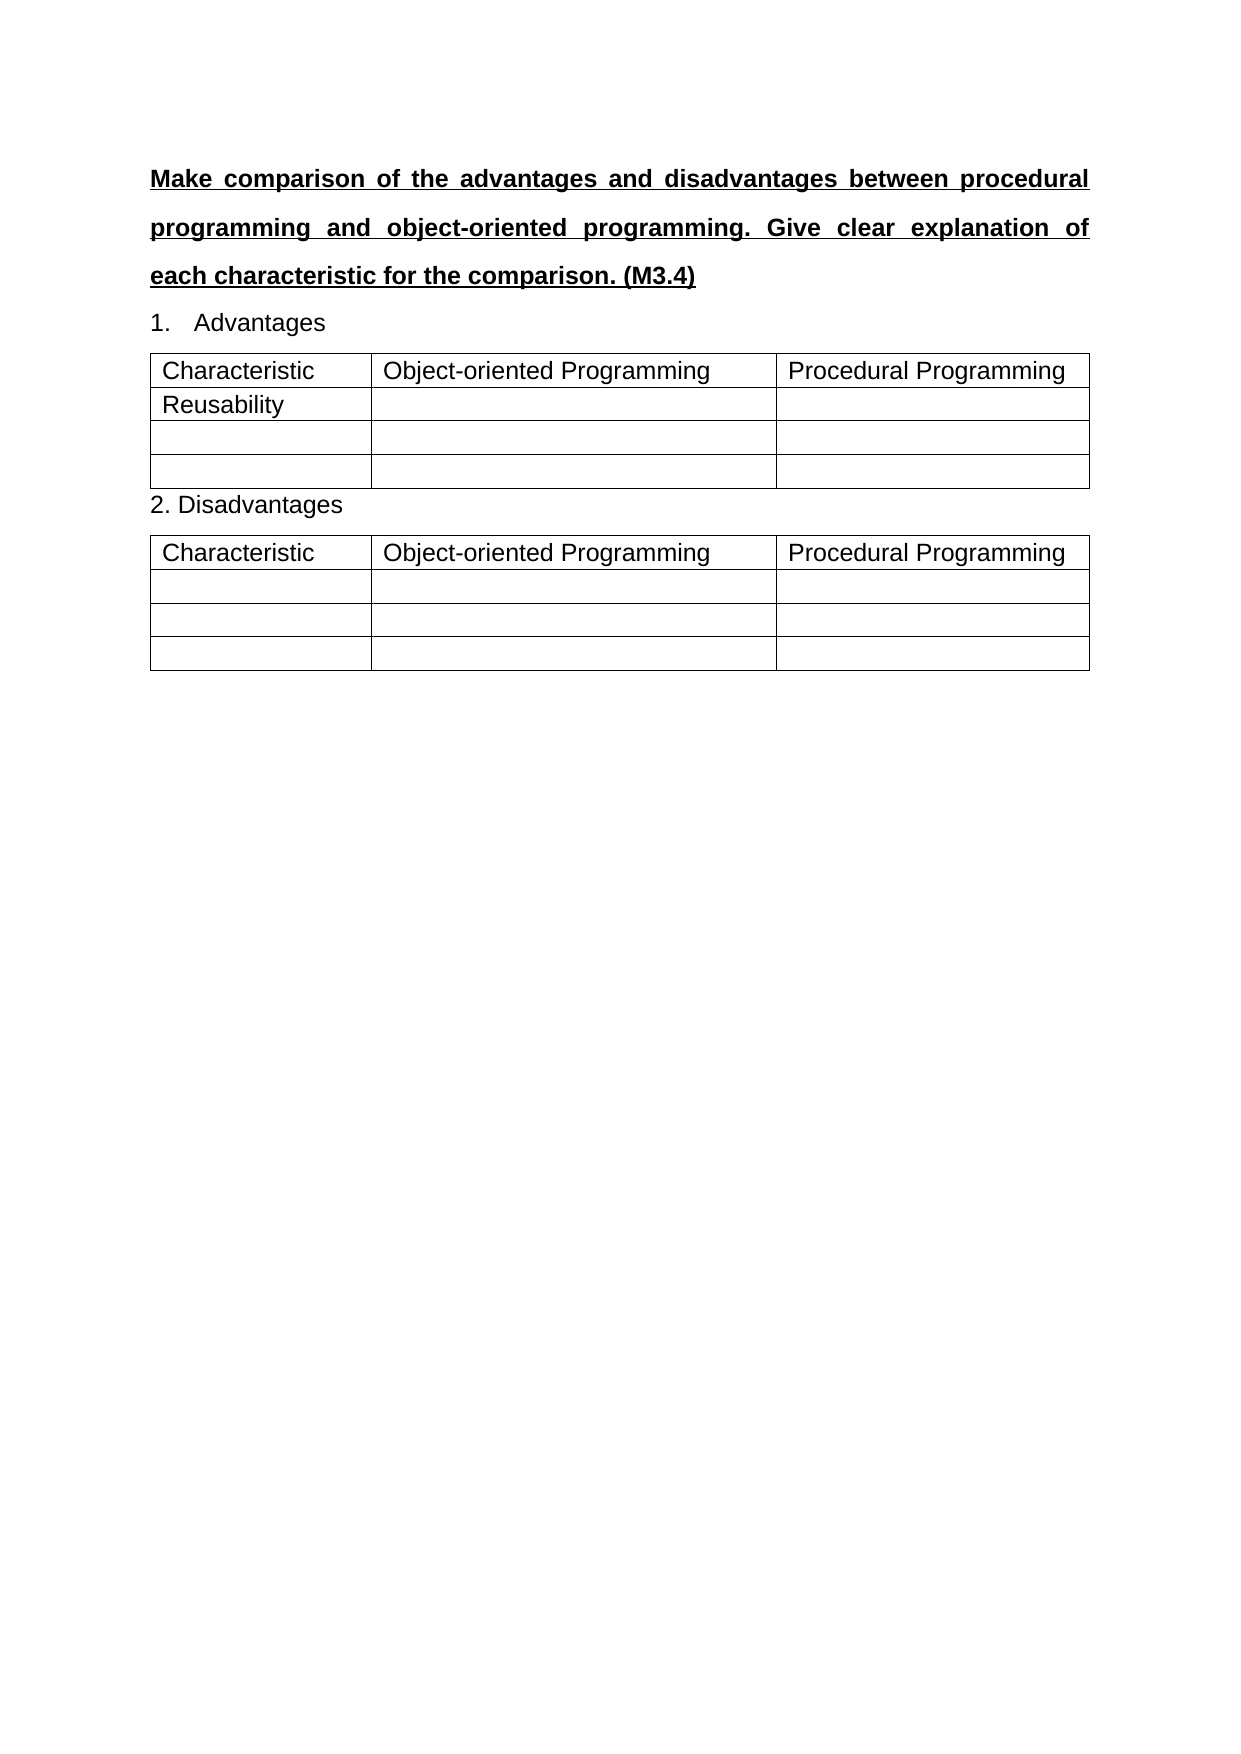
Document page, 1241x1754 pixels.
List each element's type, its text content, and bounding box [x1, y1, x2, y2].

table_cell [372, 570, 776, 602]
table_header Procedural Programming [777, 536, 1089, 569]
table_cell [372, 637, 776, 669]
table_cell [151, 637, 371, 669]
table_cell [151, 604, 371, 636]
table_cell [372, 604, 776, 636]
table_cell [777, 604, 1089, 636]
table_header Object-oriented Programming [372, 354, 776, 387]
text Make comparison of the advantages and disadvantages between procedural programming and object-oriented programming. Give clear explanation of each characteristic for the comparison. (M3.4) [150, 239, 1090, 292]
table_cell Reusability [151, 388, 371, 420]
text 1. Advantages [150, 306, 1090, 339]
text Make comparison of the advantages and disadvantages between procedural programming and object-oriented programming. Give clear explanation of each characteristic for the comparison. (M3.4) [150, 162, 1090, 189]
table_header Characteristic [151, 536, 371, 569]
table_header Characteristic [151, 354, 371, 387]
table_cell [777, 455, 1089, 487]
table_cell [151, 421, 371, 454]
table_cell [151, 455, 371, 487]
table_cell [372, 388, 776, 420]
table_cell [777, 637, 1089, 669]
table_cell [372, 455, 776, 487]
table_cell [777, 421, 1089, 454]
text Make comparison of the advantages and disadvantages between procedural programming and object-oriented programming. Give clear explanation of each characteristic for the comparison. (M3.4) [150, 190, 1090, 238]
table_cell [777, 388, 1089, 420]
table_header Object-oriented Programming [372, 536, 776, 569]
table_cell [372, 421, 776, 454]
table_header Procedural Programming [777, 354, 1089, 387]
table_cell [777, 570, 1089, 602]
table_cell [151, 570, 371, 602]
text 2. Disadvantages [150, 489, 1090, 521]
